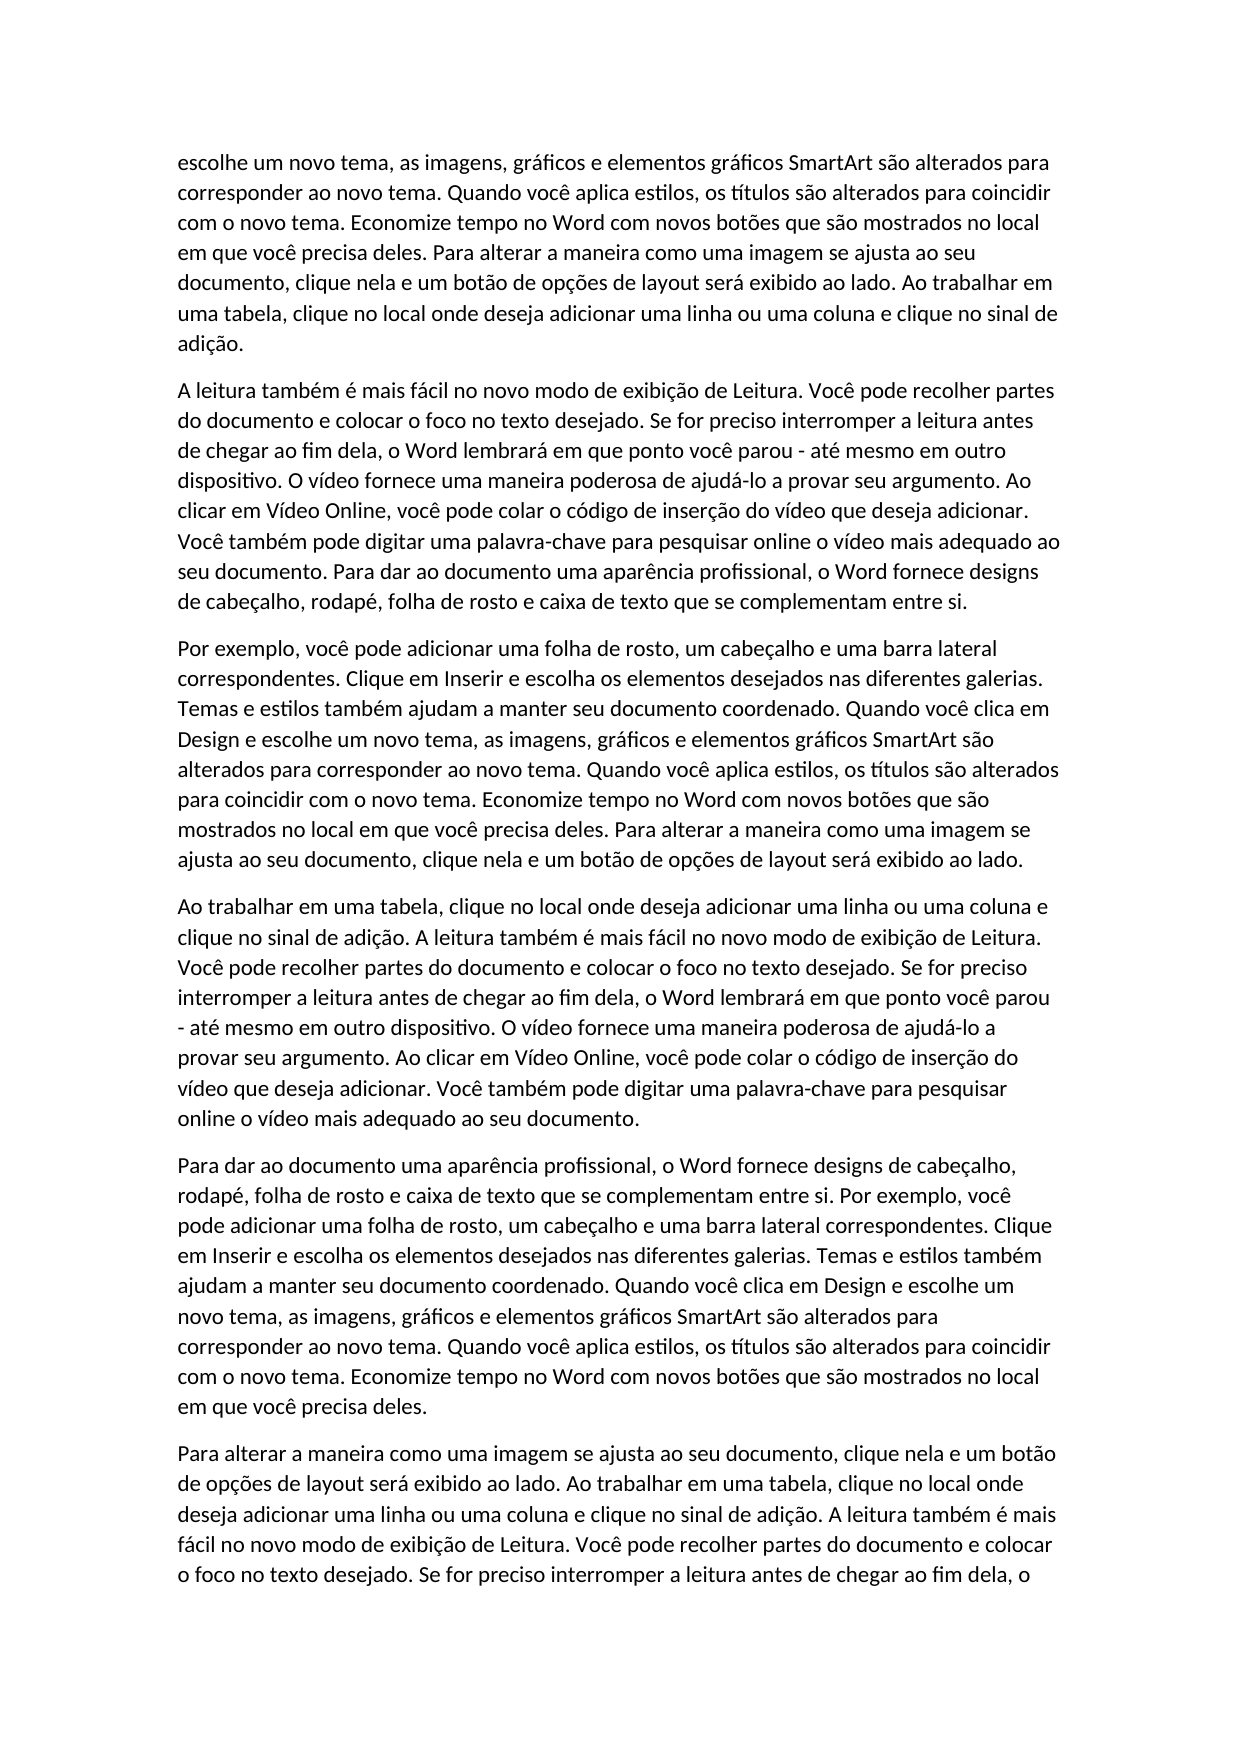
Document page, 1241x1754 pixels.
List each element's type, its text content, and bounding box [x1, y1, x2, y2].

text Para dar ao documento uma aparência profissional, o Word fornece designs de cabeçalho, rodapé, folha de rosto e caixa de texto que se complementam entre si. Por exemplo, você pode adicionar uma folha de rosto, um cabeçalho e uma barra lateral correspondentes. Clique em Inserir e escolha os elementos desejados nas diferentes galerias. Temas e estilos também ajudam a manter seu documento coordenado. Quando você clica em Design e escolhe um novo tema, as imagens, gráficos e elementos gráficos SmartArt são alterados para corresponder ao novo tema. Quando você aplica estilos, os títulos são alterados para coincidir com o novo tema. Economize tempo no Word com novos botões que são mostrados no local em que você precisa deles. [177, 1151, 1063, 1420]
text Por exemplo, você pode adicionar uma folha de rosto, um cabeçalho e uma barra lateral correspondentes. Clique em Inserir e escolha os elementos desejados nas diferentes galerias. Temas e estilos também ajudam a manter seu documento coordenado. Quando você clica em Design e escolhe um novo tema, as imagens, gráficos e elementos gráficos SmartArt são alterados para corresponder ao novo tema. Quando você aplica estilos, os títulos são alterados para coincidir com o novo tema. Economize tempo no Word com novos botões que são mostrados no local em que você precisa deles. Para alterar a maneira como uma imagem se ajusta ao seu documento, clique nela e um botão de opções de layout será exibido ao lado. [177, 634, 1063, 873]
text A leitura também é mais fácil no novo modo de exibição de Leitura. Você pode recolher partes do documento e colocar o foco no texto desejado. Se for preciso interromper a leitura antes de chegar ao fim dela, o Word lembrará em que ponto você parou - até mesmo em outro dispositivo. O vídeo fornece uma maneira poderosa de ajudá-lo a provar seu argumento. Ao clicar em Vídeo Online, você pode colar o código de inserção do vídeo que deseja adicionar. Você também pode digitar uma palavra-chave para pesquisar online o vídeo mais adequado ao seu documento. Para dar ao documento uma aparência profissional, o Word fornece designs de cabeçalho, rodapé, folha de rosto e caixa de texto que se complementam entre si. [177, 376, 1063, 615]
text Ao trabalhar em uma tabela, clique no local onde deseja adicionar uma linha ou uma coluna e clique no sinal de adição. A leitura também é mais fácil no novo modo de exibição de Leitura. Você pode recolher partes do documento e colocar o foco no texto desejado. Se for preciso interromper a leitura antes de chegar ao fim dela, o Word lembrará em que ponto você parou - até mesmo em outro dispositivo. O vídeo fornece uma maneira poderosa de ajudá-lo a provar seu argumento. Ao clicar em Vídeo Online, você pode colar o código de inserção do vídeo que deseja adicionar. Você também pode digitar uma palavra-chave para pesquisar online o vídeo mais adequado ao seu documento. [177, 892, 1063, 1132]
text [177, 1439, 1063, 1588]
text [177, 148, 1063, 357]
